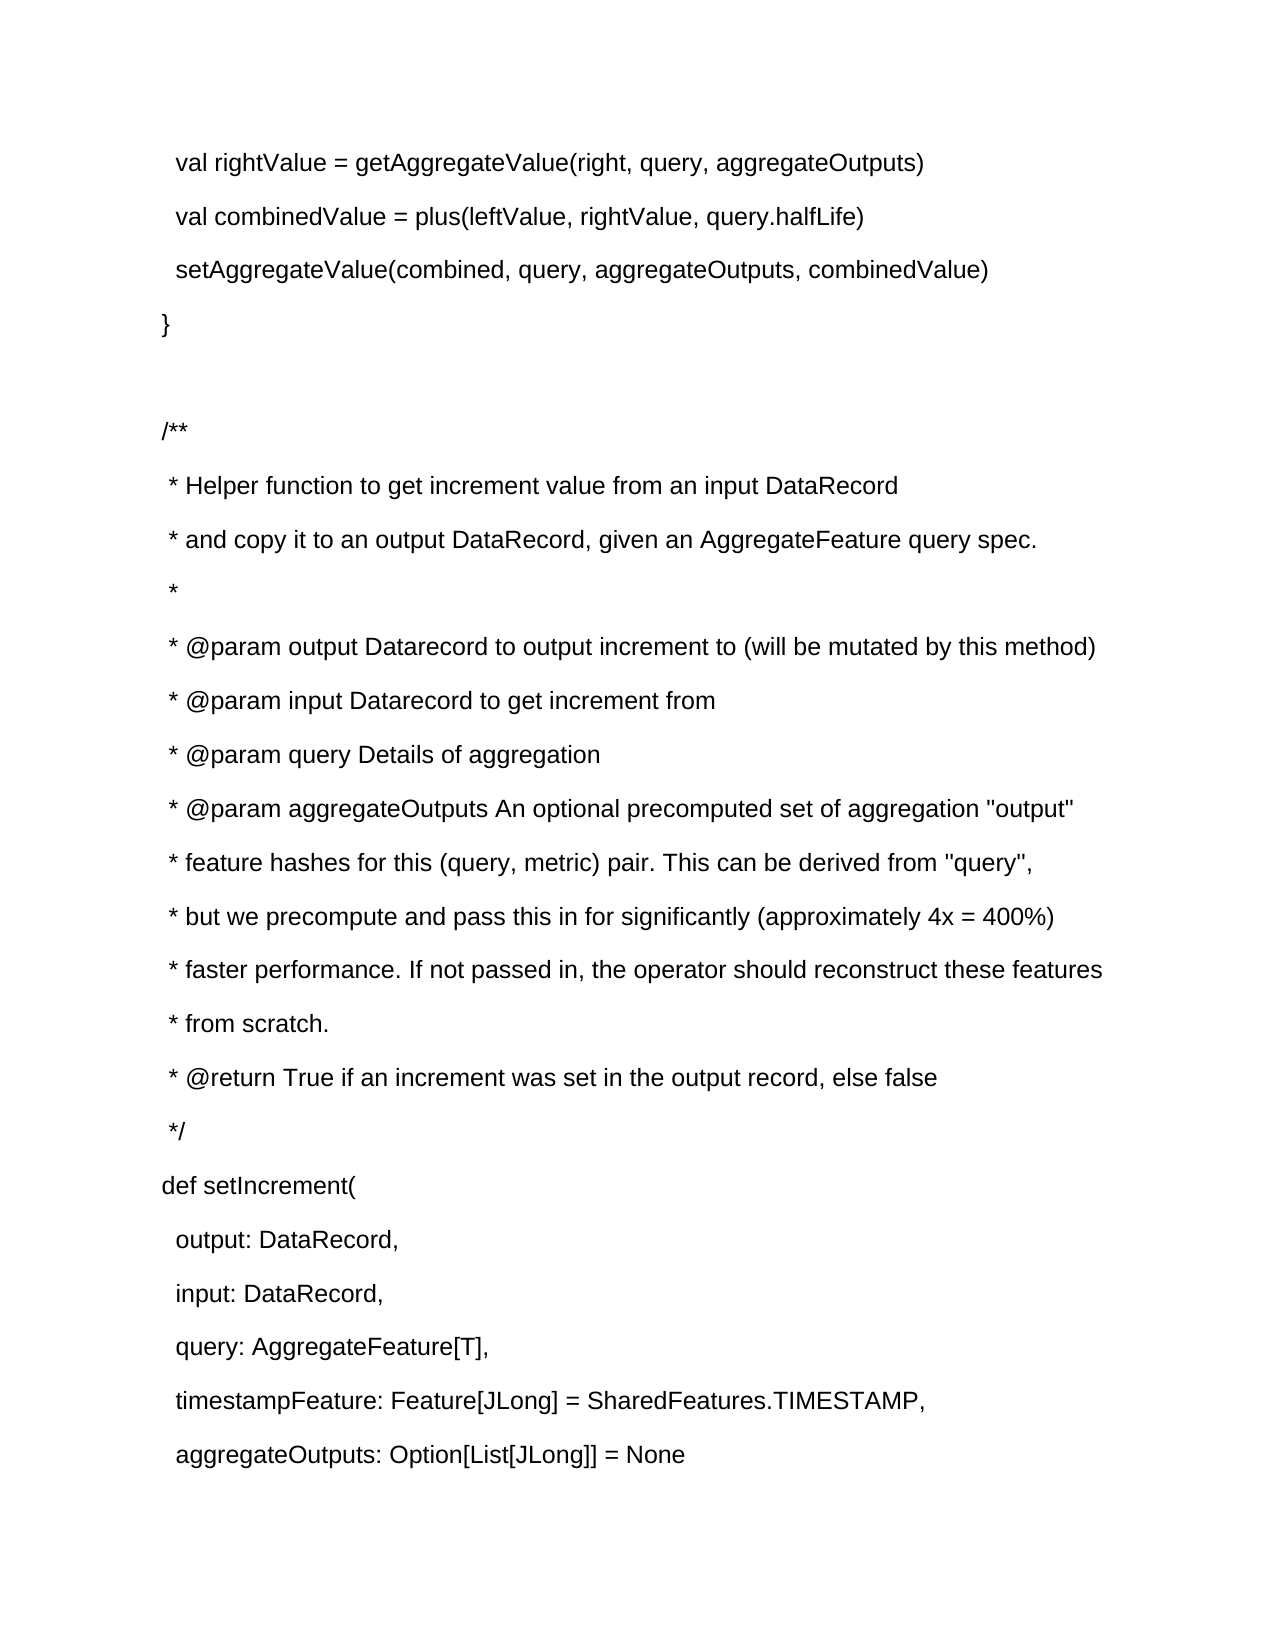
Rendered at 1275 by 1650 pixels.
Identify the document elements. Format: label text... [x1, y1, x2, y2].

text * and copy it to an output DataRecord, given an AggregateFeature query spec. [148, 524, 1127, 553]
text setAggregateValue(combined, query, aggregateOutputs, combinedValue) [148, 255, 1127, 284]
text * from scratch. [148, 1009, 1127, 1038]
text * @param output Datarecord to output increment to (will be mutated by this method) [148, 632, 1127, 661]
text * Helper function to get increment value from an input DataRecord [148, 471, 1127, 499]
text * @return True if an increment was set in the output record, else false [148, 1063, 1127, 1092]
text query: AggregateFeature[T], [148, 1332, 1127, 1361]
text } [148, 309, 1127, 338]
text */ [148, 1117, 1127, 1146]
text val rightValue = getAggregateValue(right, query, aggregateOutputs) [148, 148, 1127, 176]
text * @param input Datarecord to get increment from [148, 686, 1127, 715]
text val combinedValue = plus(leftValue, rightValue, query.halfLife) [148, 201, 1127, 230]
text * faster performance. If not passed in, the operator should reconstruct these features [148, 955, 1127, 984]
text * but we precompute and pass this in for significantly (approximately 4x = 400%) [148, 902, 1127, 930]
text * @param query Details of aggregation [148, 740, 1127, 769]
text /** [148, 417, 1127, 446]
text aggregateOutputs: Option[List[JLong]] = None [148, 1440, 1127, 1469]
text * feature hashes for this (query, metric) pair. This can be derived from ''query'', [148, 848, 1127, 876]
text output: DataRecord, [148, 1225, 1127, 1253]
text * [148, 578, 1127, 607]
text * @param aggregateOutputs An optional precomputed set of aggregation "output" [148, 794, 1127, 823]
text def setIncrement( [148, 1171, 1127, 1199]
text input: DataRecord, [148, 1278, 1127, 1307]
text timestampFeature: Feature[JLong] = SharedFeatures.TIMESTAMP, [148, 1386, 1127, 1415]
